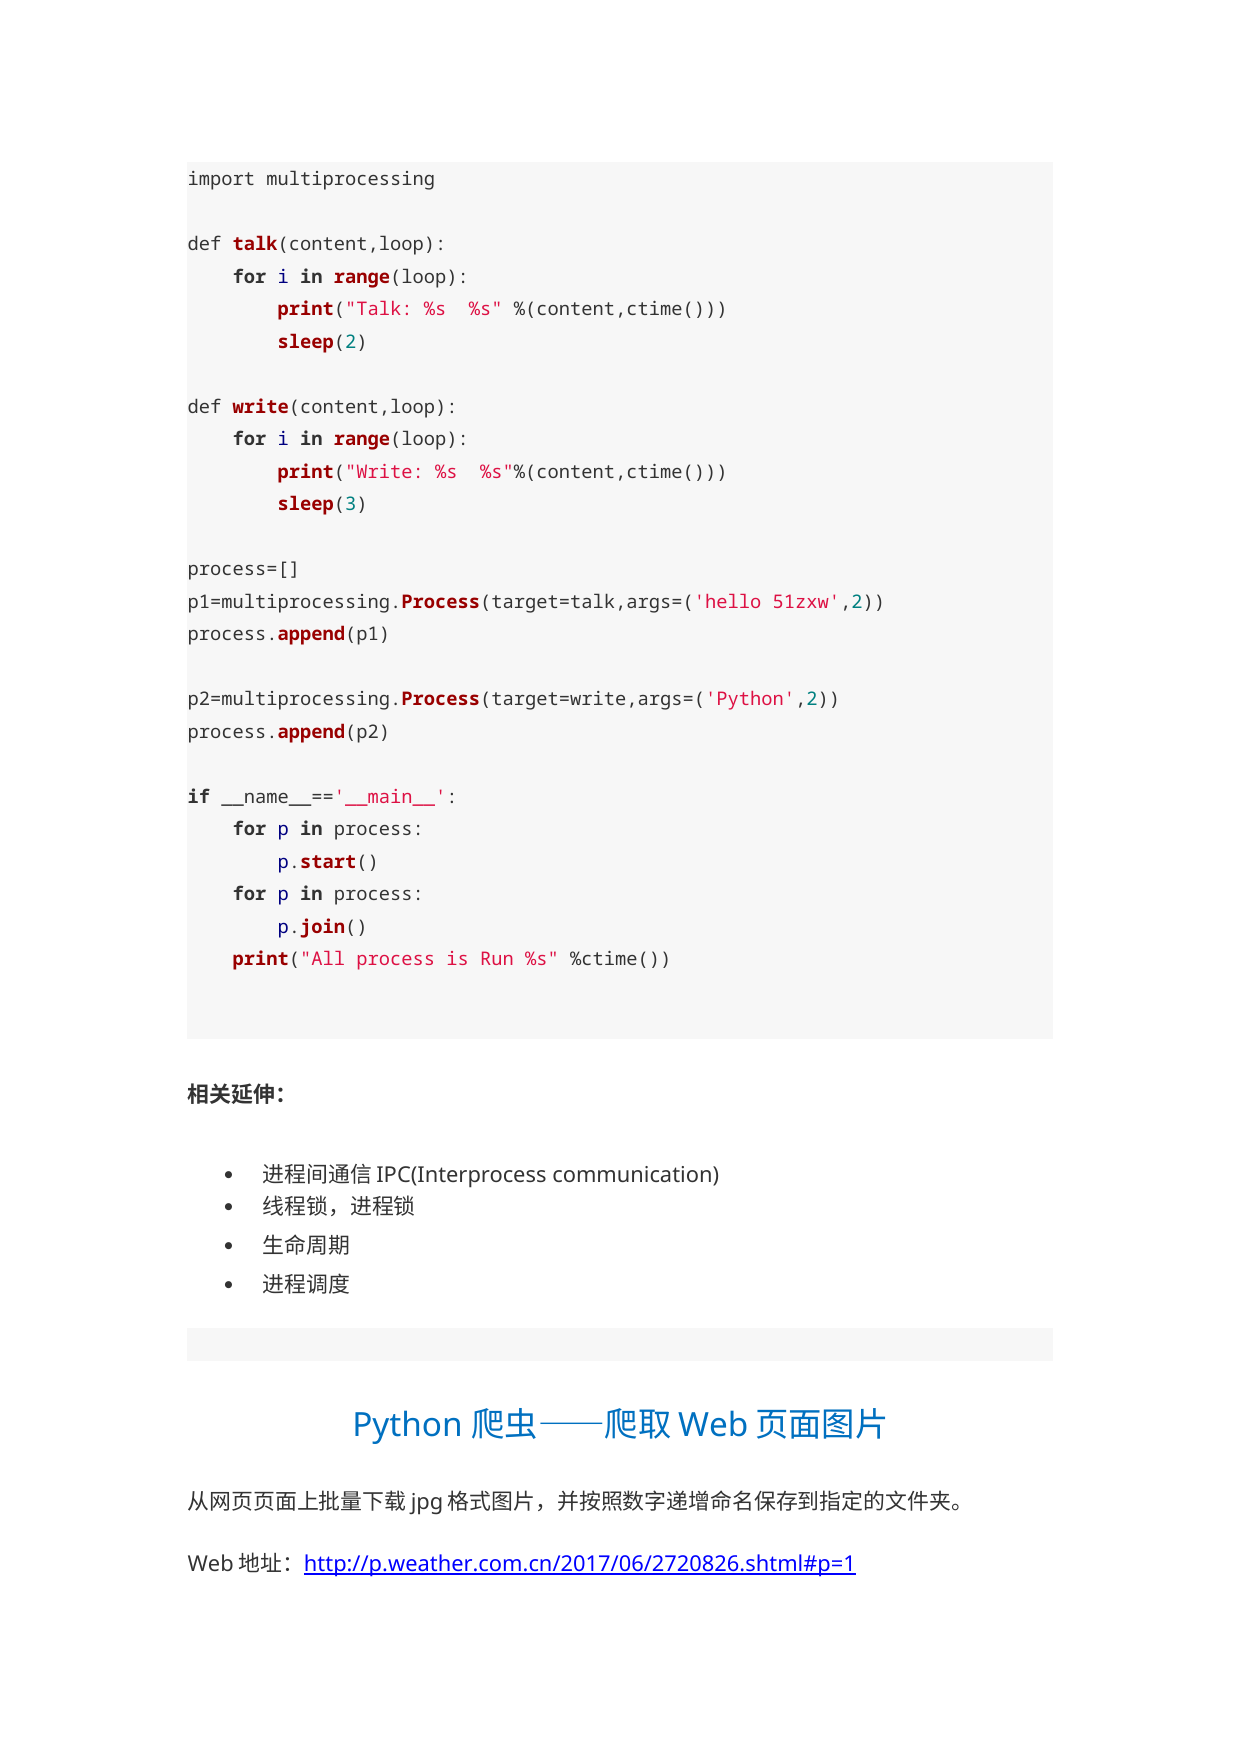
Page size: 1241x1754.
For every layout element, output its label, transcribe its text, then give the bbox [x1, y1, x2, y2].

subtitle 相关延伸： [187, 1077, 1053, 1109]
text process=[] [187, 552, 1053, 584]
text sleep(2) [187, 324, 1053, 357]
text print("All process is Run %s" %ctime()) [187, 942, 1053, 974]
text p1=multiprocessing.Process(target=talk,args=('hello 51zxw',2)) [187, 584, 1053, 617]
text Web地址：http://p.weather.com.cn/2017/06/2720826.shtml#p=1 [187, 1546, 1053, 1578]
text for i in range(loop): [187, 259, 1053, 292]
text for i in range(loop): [187, 422, 1053, 454]
list 线程锁，进程锁 [225, 1189, 1053, 1221]
text def talk(content,loop): [187, 227, 1053, 259]
text for p in process: [187, 877, 1053, 909]
list 进程间通信IPC(Interprocess communication) [225, 1156, 1053, 1189]
text p2=multiprocessing.Process(target=write,args=('Python',2)) [187, 682, 1053, 714]
text print("Talk: %s %s" %(content,ctime())) [187, 292, 1053, 324]
text if __name__=='__main__': [187, 779, 1053, 812]
text sleep(3) [187, 487, 1053, 519]
text import multiprocessing [187, 162, 1053, 194]
text def write(content,loop): [187, 389, 1053, 422]
list 生命周期 [225, 1228, 1053, 1260]
text for p in process: [187, 812, 1053, 844]
text Python 爬虫——爬取Web页面图片 [187, 1390, 1053, 1455]
text process.append(p1) [187, 617, 1053, 649]
text p.start() [187, 844, 1053, 877]
text p.join() [187, 909, 1053, 942]
list 进程调度 [225, 1266, 1053, 1299]
text 从网页页面上批量下载jpg格式图片，并按照数字递增命名保存到指定的文件夹。 [187, 1484, 1053, 1516]
text process.append(p2) [187, 714, 1053, 747]
text print("Write: %s %s"%(content,ctime())) [187, 454, 1053, 487]
